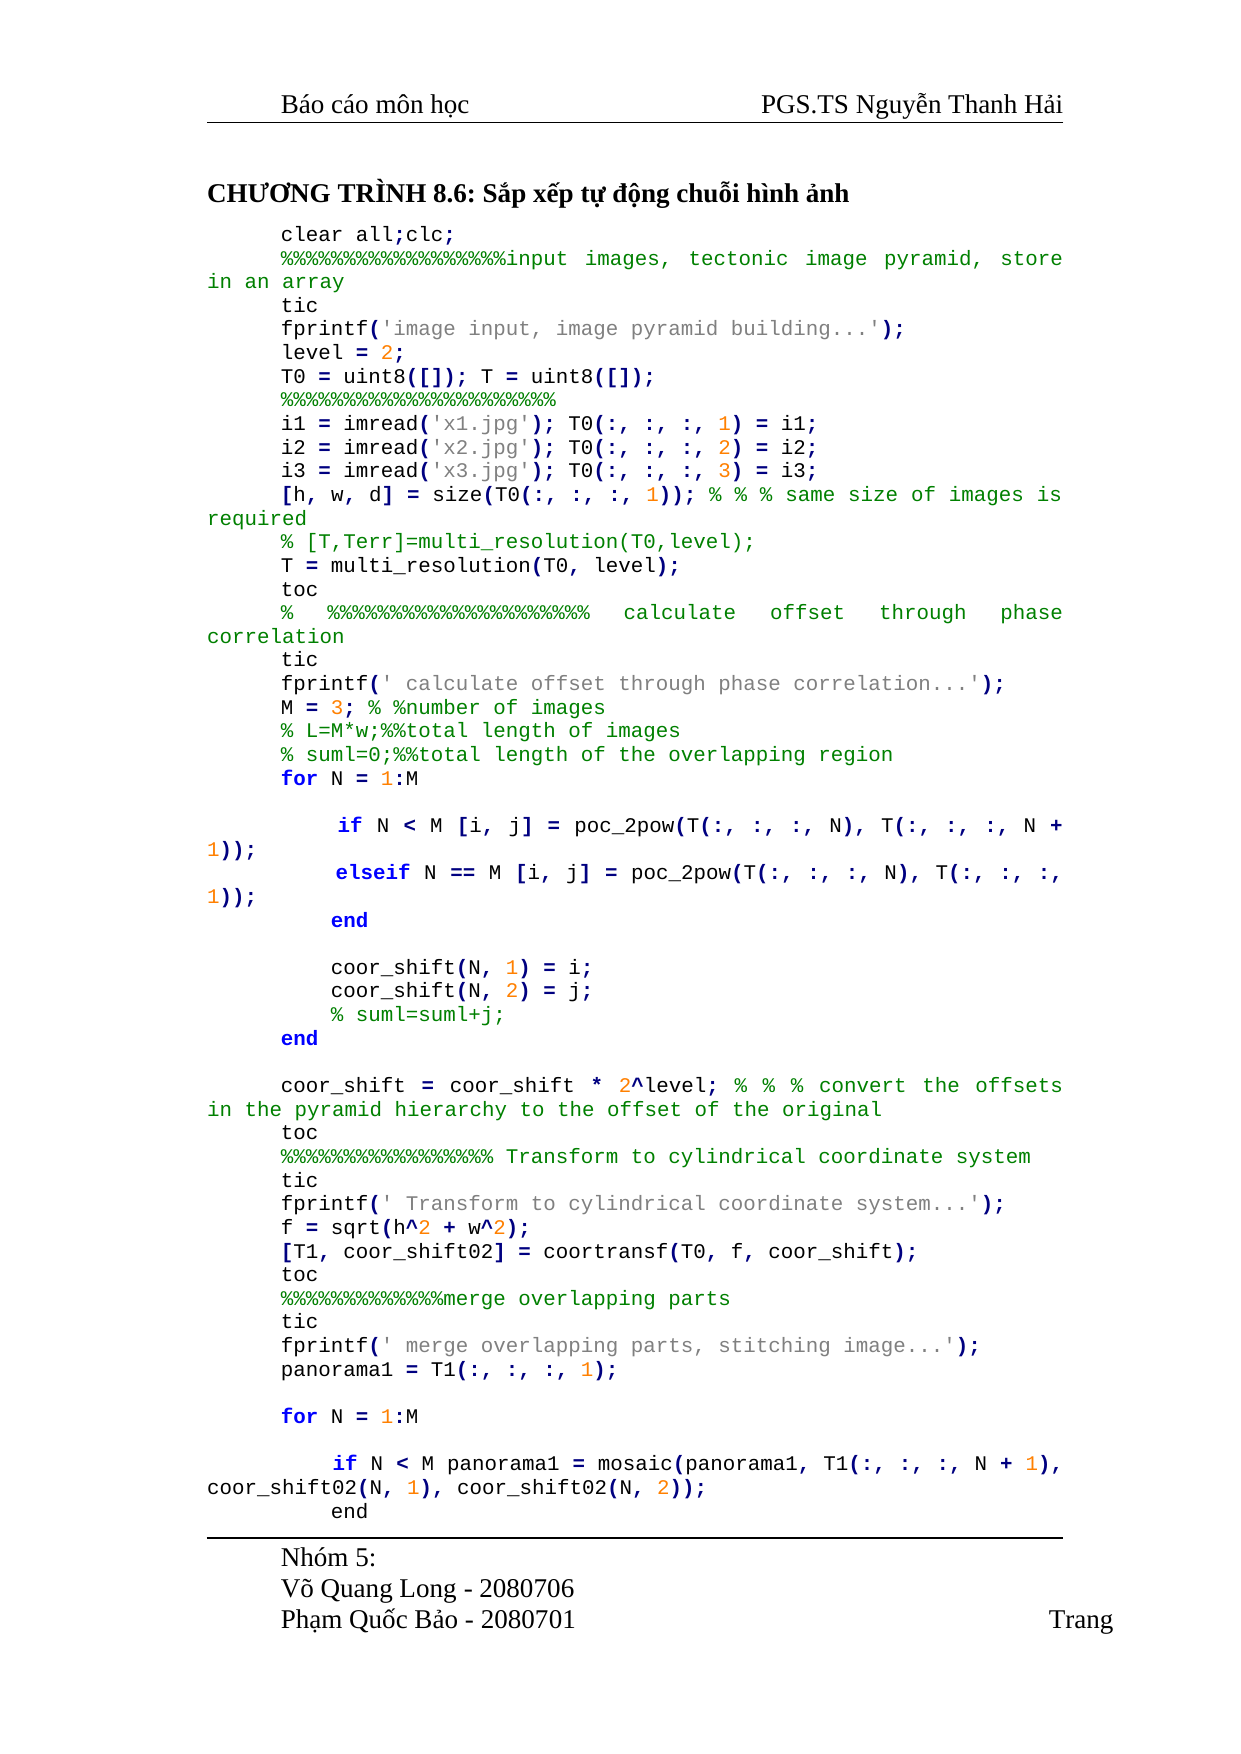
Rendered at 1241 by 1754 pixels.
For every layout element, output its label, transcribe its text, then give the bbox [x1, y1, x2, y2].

text if N < M panorama1 = mosaic(panorama1, T1(:, :, :, N + 1), coor_shift02(N, 1), coor_shift02(N, 2)); [207, 1453, 1063, 1501]
text T = multi_resolution(T0, level); [207, 555, 1063, 578]
text coor_shift(N, 1) = i; [207, 957, 1063, 981]
text i3 = imread('x3.jpg'); T0(:, :, :, 3) = i3; [207, 460, 1063, 484]
text tic [207, 1170, 1063, 1193]
text panorama1 = T1(:, :, :, 1); [207, 1359, 1063, 1382]
text % suml=0;%%total length of the overlapping region [207, 744, 1063, 768]
text end [207, 1028, 1063, 1051]
text toc [207, 1264, 1063, 1288]
text %%%%%%%%%%%%%%%%%%input images, tectonic image pyramid, store in an array [207, 247, 1063, 295]
text % [T,Terr]=multi_resolution(T0,level); [207, 531, 1063, 555]
text coor_shift(N, 2) = j; [207, 981, 1063, 1004]
text tic [207, 1312, 1063, 1335]
text clear all;clc; [207, 224, 1063, 247]
text tic [207, 649, 1063, 673]
text [T1, coor_shift02] = coortransf(T0, f, coor_shift); [207, 1241, 1063, 1264]
text if N < M [i, j] = poc_2pow(T(:, :, :, N), T(:, :, :, N + 1)); [207, 815, 1063, 862]
text T0 = uint8([]); T = uint8([]); [207, 366, 1063, 389]
text % suml=suml+j; [207, 1004, 1063, 1028]
text fprintf(' merge overlapping parts, stitching image...'); [207, 1335, 1063, 1359]
text i1 = imread('x1.jpg'); T0(:, :, :, 1) = i1; [207, 413, 1063, 437]
text elseif N == M [i, j] = poc_2pow(T(:, :, :, N), T(:, :, :, 1)); [207, 862, 1063, 909]
text coor_shift = coor_shift * 2^level; % % % convert the offsets in the pyramid hierarchy to the offset of the original [207, 1075, 1063, 1122]
text fprintf('image input, image pyramid building...'); [207, 318, 1063, 342]
text f = sqrt(h^2 + w^2); [207, 1217, 1063, 1241]
subtitle CHƯƠNG TRÌNH 8.6: Sắp xếp tự động chuỗi hình ảnh [207, 177, 1063, 208]
text tic [207, 295, 1063, 318]
text fprintf(' Transform to cylindrical coordinate system...'); [207, 1193, 1063, 1217]
text % L=M*w;%%total length of images [207, 720, 1063, 744]
text i2 = imread('x2.jpg'); T0(:, :, :, 2) = i2; [207, 437, 1063, 460]
text level = 2; [207, 342, 1063, 366]
text %%%%%%%%%%%%%merge overlapping parts [207, 1288, 1063, 1312]
text toc [207, 578, 1063, 602]
text fprintf(' calculate offset through phase correlation...'); [207, 673, 1063, 697]
text end [207, 909, 1063, 933]
text %%%%%%%%%%%%%%%%%%%%%% [207, 389, 1063, 413]
text toc [207, 1122, 1063, 1146]
text [h, w, d] = size(T0(:, :, :, 1)); % % % same size of images is required [207, 484, 1063, 531]
text for N = 1:M [207, 768, 1063, 791]
text % %%%%%%%%%%%%%%%%%%%%% calculate offset through phase correlation [207, 602, 1063, 649]
text end [207, 1501, 1063, 1524]
text for N = 1:M [207, 1406, 1063, 1430]
text M = 3; % %number of images [207, 697, 1063, 720]
text %%%%%%%%%%%%%%%%% Transform to cylindrical coordinate system [207, 1146, 1063, 1170]
